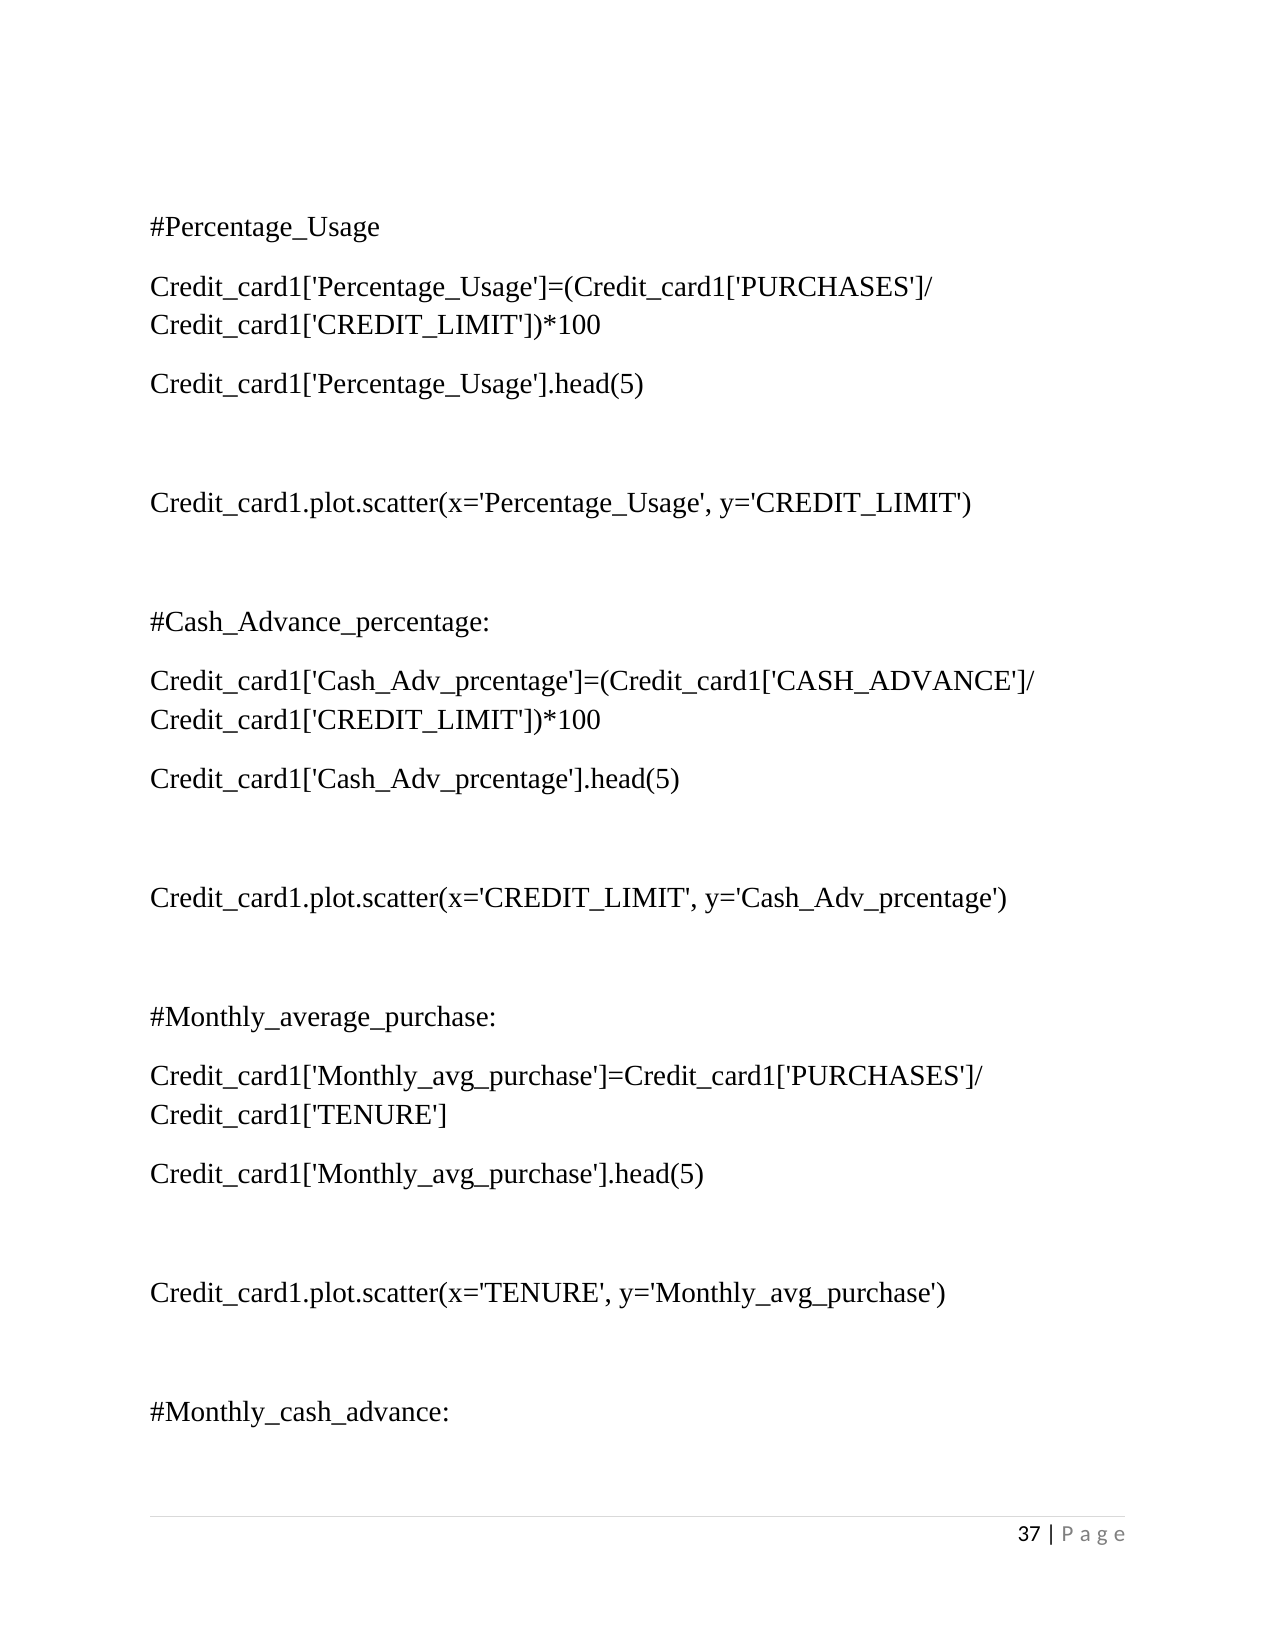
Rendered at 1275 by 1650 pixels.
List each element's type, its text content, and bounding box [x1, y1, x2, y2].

text #Monthly_cash_advance: [150, 1394, 1125, 1427]
text Credit_card1.plot.scatter(x='TENURE', y='Monthly_avg_purchase') [150, 1275, 1125, 1308]
text Credit_card1['Percentage_Usage']=(Credit_card1['PURCHASES']/Credit_card1['CREDIT_LIMIT'])*100 [150, 269, 1125, 341]
text Credit_card1['Monthly_avg_purchase'].head(5) [150, 1156, 1125, 1190]
text #Percentage_Usage [150, 209, 1125, 243]
text Credit_card1.plot.scatter(x='Percentage_Usage', y='CREDIT_LIMIT') [150, 485, 1125, 519]
text #Cash_Advance_percentage: [150, 604, 1125, 638]
text Credit_card1['Monthly_avg_purchase']=Credit_card1['PURCHASES']/Credit_card1['TENURE'] [150, 1058, 1125, 1130]
text #Monthly_average_purchase: [150, 999, 1125, 1032]
text Credit_card1['Cash_Adv_prcentage']=(Credit_card1['CASH_ADVANCE']/Credit_card1['CREDIT_LIMIT'])*100 [150, 663, 1125, 736]
text Credit_card1.plot.scatter(x='CREDIT_LIMIT', y='Cash_Adv_prcentage') [150, 880, 1125, 914]
text Credit_card1['Cash_Adv_prcentage'].head(5) [150, 761, 1125, 795]
text Credit_card1['Percentage_Usage'].head(5) [150, 367, 1125, 400]
